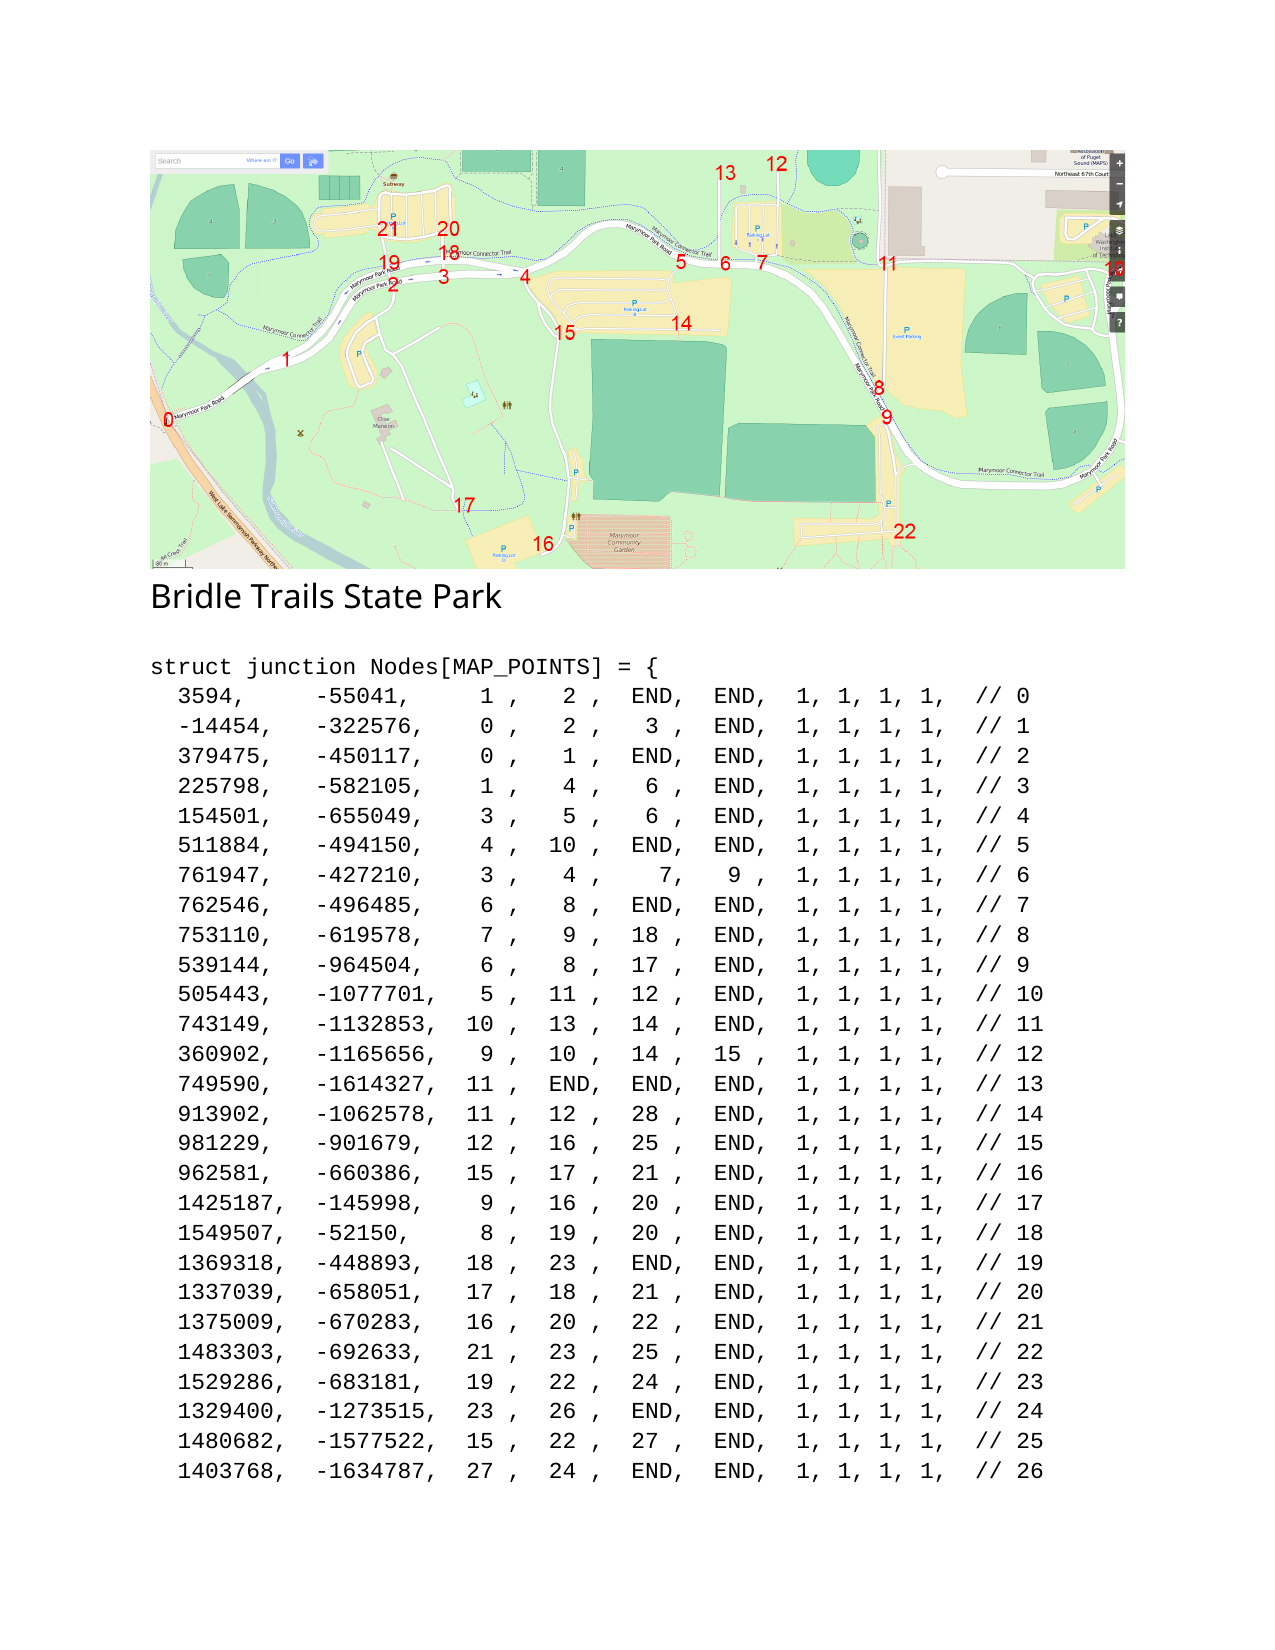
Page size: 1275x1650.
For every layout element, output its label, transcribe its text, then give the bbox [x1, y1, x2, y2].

text 913902, -1062578, 11 , 12 , 28 , END, 1, 1, 1, 1, // 14 [150, 1102, 1125, 1128]
text 1337039, -658051, 17 , 18 , 21 , END, 1, 1, 1, 1, // 20 [150, 1281, 1125, 1307]
text 505443, -1077701, 5 , 11 , 12 , END, 1, 1, 1, 1, // 10 [150, 983, 1125, 1009]
text 3594, -55041, 1 , 2 , END, END, 1, 1, 1, 1, // 0 [150, 685, 1125, 711]
text 1529286, -683181, 19 , 22 , 24 , END, 1, 1, 1, 1, // 23 [150, 1370, 1125, 1396]
text 1403768, -1634787, 27 , 24 , END, END, 1, 1, 1, 1, // 26 [150, 1459, 1125, 1485]
text 360902, -1165656, 9 , 10 , 14 , 15 , 1, 1, 1, 1, // 12 [150, 1042, 1125, 1068]
text 1329400, -1273515, 23 , 26 , END, END, 1, 1, 1, 1, // 24 [150, 1400, 1125, 1426]
text 379475, -450117, 0 , 1 , END, END, 1, 1, 1, 1, // 2 [150, 744, 1125, 770]
text struct junction Nodes[MAP_POINTS] = { [150, 655, 1125, 681]
text 1483303, -692633, 21 , 23 , 25 , END, 1, 1, 1, 1, // 22 [150, 1340, 1125, 1366]
text 511884, -494150, 4 , 10 , END, END, 1, 1, 1, 1, // 5 [150, 834, 1125, 860]
text -14454, -322576, 0 , 2 , 3 , END, 1, 1, 1, 1, // 1 [150, 714, 1125, 741]
text 154501, -655049, 3 , 5 , 6 , END, 1, 1, 1, 1, // 4 [150, 804, 1125, 830]
text 962581, -660386, 15 , 17 , 21 , END, 1, 1, 1, 1, // 16 [150, 1161, 1125, 1187]
text 1480682, -1577522, 15 , 22 , 27 , END, 1, 1, 1, 1, // 25 [150, 1429, 1125, 1456]
text 1549507, -52150, 8 , 19 , 20 , END, 1, 1, 1, 1, // 18 [150, 1221, 1125, 1247]
text 981229, -901679, 12 , 16 , 25 , END, 1, 1, 1, 1, // 15 [150, 1132, 1125, 1158]
text 225798, -582105, 1 , 4 , 6 , END, 1, 1, 1, 1, // 3 [150, 774, 1125, 800]
text 762546, -496485, 6 , 8 , END, END, 1, 1, 1, 1, // 7 [150, 893, 1125, 919]
text 1375009, -670283, 16 , 20 , 22 , END, 1, 1, 1, 1, // 21 [150, 1310, 1125, 1336]
text 1425187, -145998, 9 , 16 , 20 , END, 1, 1, 1, 1, // 17 [150, 1191, 1125, 1217]
text 749590, -1614327, 11 , END, END, END, 1, 1, 1, 1, // 13 [150, 1072, 1125, 1098]
picture [150, 150, 1125, 569]
text 743149, -1132853, 10 , 13 , 14 , END, 1, 1, 1, 1, // 11 [150, 1012, 1125, 1038]
text 539144, -964504, 6 , 8 , 17 , END, 1, 1, 1, 1, // 9 [150, 953, 1125, 979]
text 1369318, -448893, 18 , 23 , END, END, 1, 1, 1, 1, // 19 [150, 1251, 1125, 1277]
text Bridle Trails State Park [150, 573, 1125, 618]
text 753110, -619578, 7 , 9 , 18 , END, 1, 1, 1, 1, // 8 [150, 923, 1125, 949]
text 761947, -427210, 3 , 4 , 7, 9 , 1, 1, 1, 1, // 6 [150, 863, 1125, 889]
